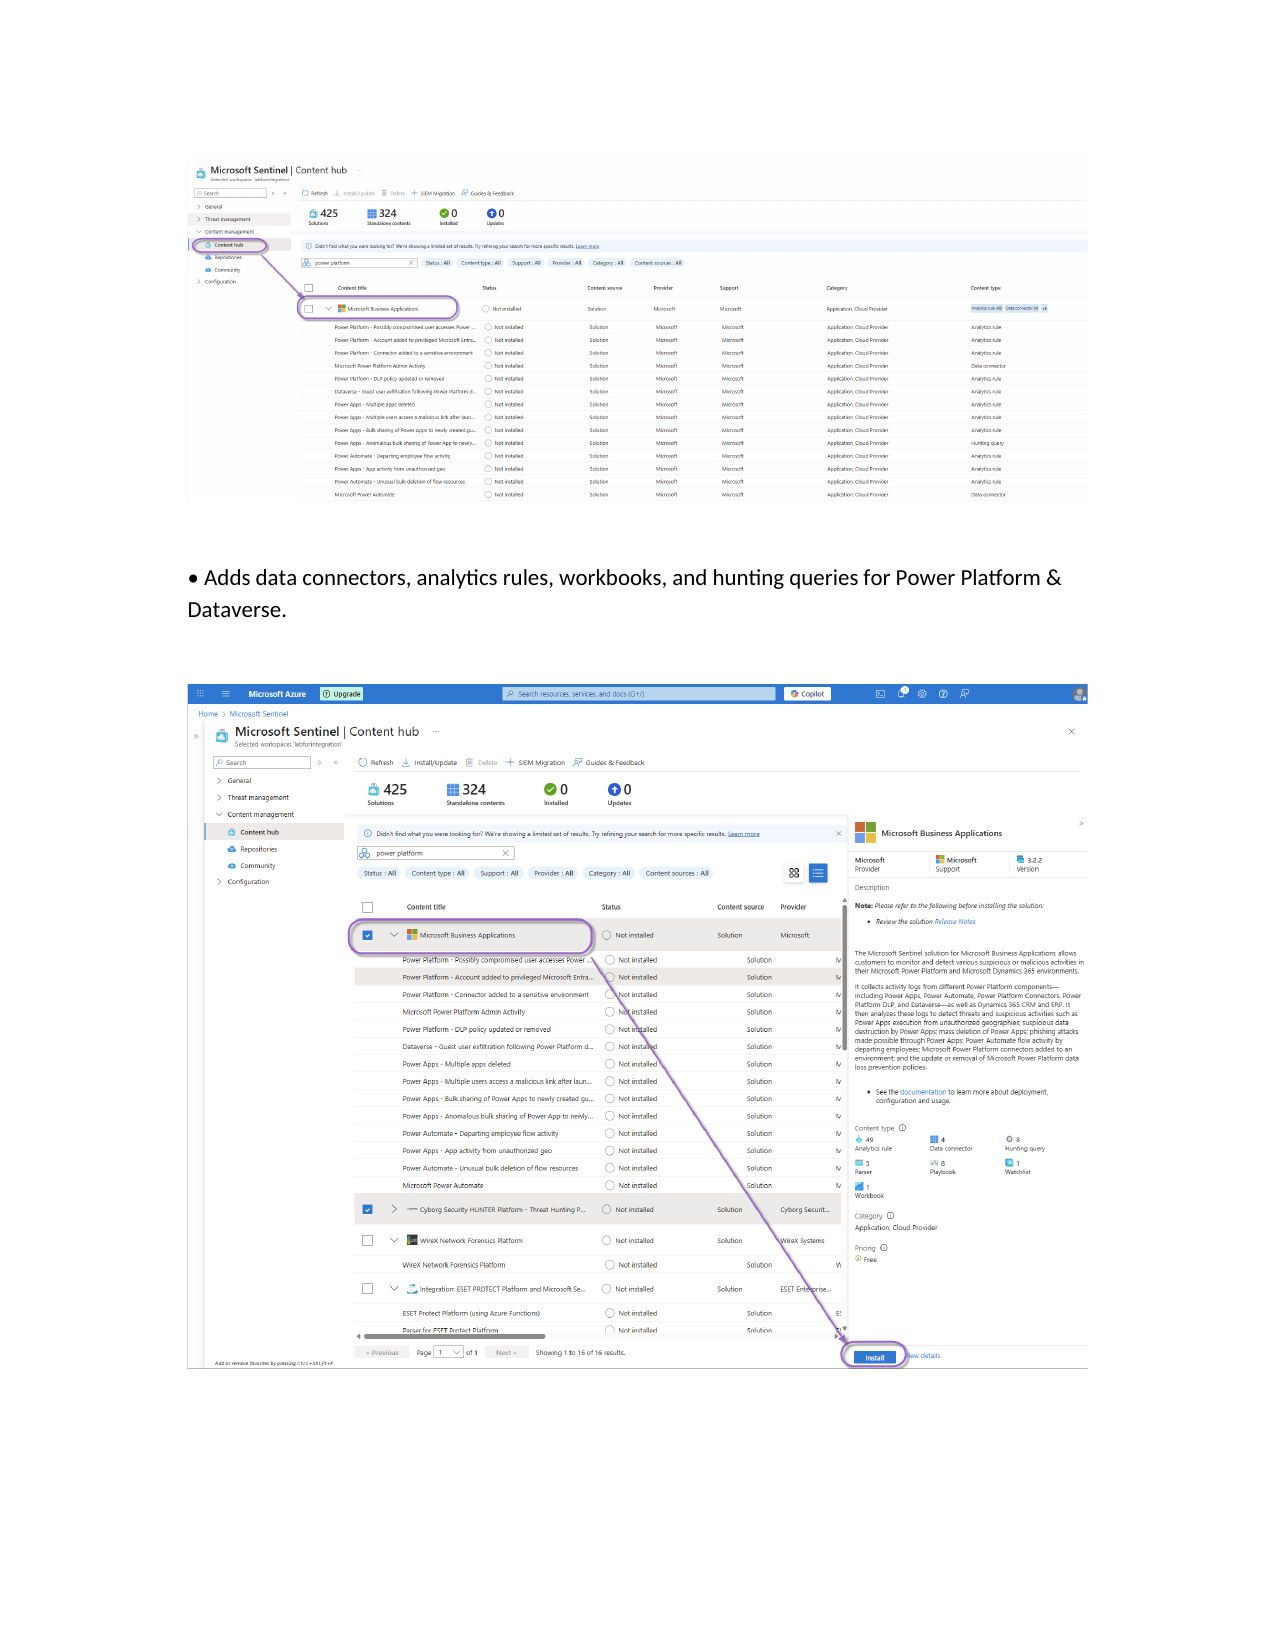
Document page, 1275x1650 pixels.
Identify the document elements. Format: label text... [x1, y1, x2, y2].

text • Adds data connectors, analytics rules, workbooks, and hunting queries for Power Platform & Dataverse. [187, 563, 1087, 623]
picture [187, 150, 1088, 502]
picture [187, 684, 1088, 1369]
